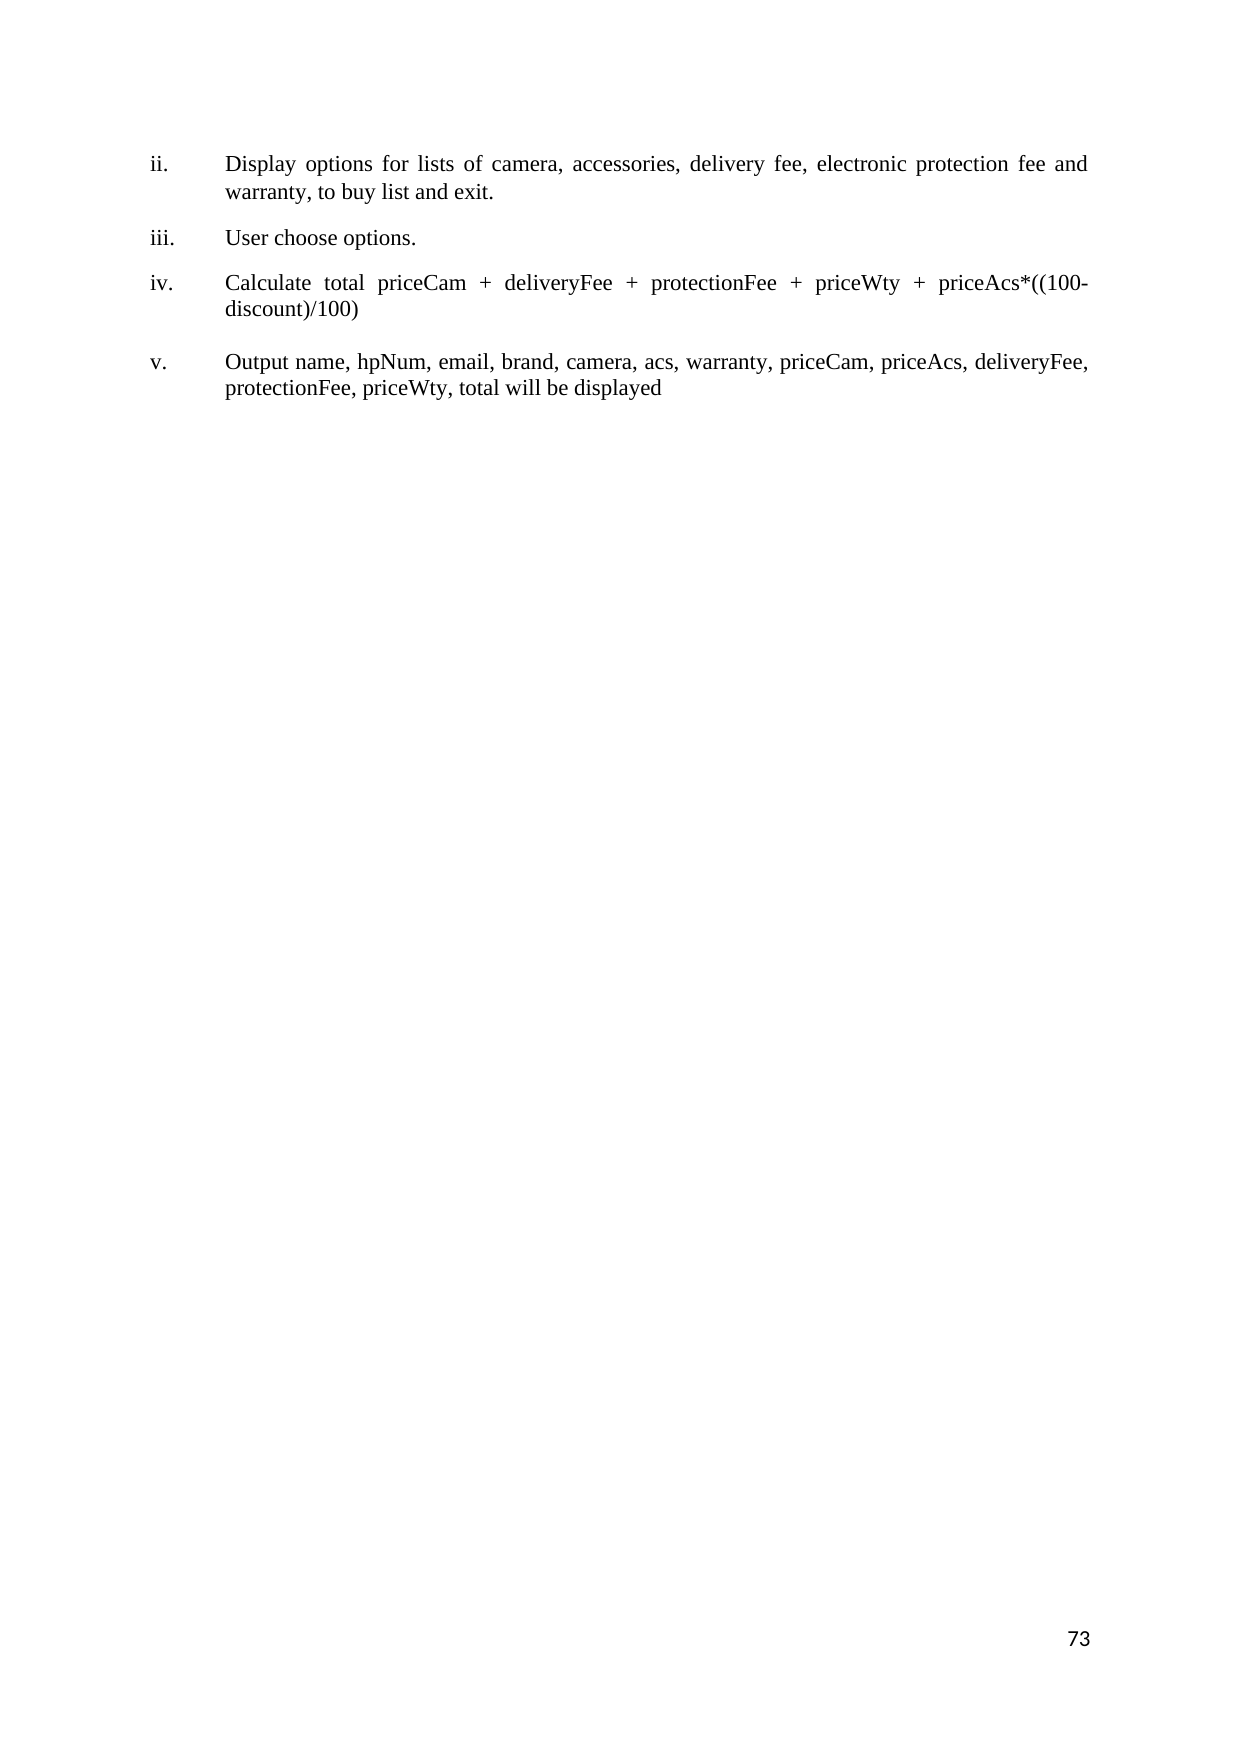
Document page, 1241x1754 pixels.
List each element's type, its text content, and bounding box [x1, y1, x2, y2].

text v. Output name, hpNum, email, brand, camera, acs, warranty, priceCam, priceAcs, deliveryFee, protectionFee, priceWty, total will be displayed [150, 348, 1090, 400]
text iii. User choose options. [150, 223, 1090, 250]
text ii. Display options for lists of camera, accessories, delivery fee, electronic protection fee and warranty, to buy list and exit. [150, 150, 1090, 205]
text iv. Calculate total priceCam + deliveryFee + protectionFee + priceWty + priceAcs*((100-discount)/100) [150, 269, 1090, 321]
